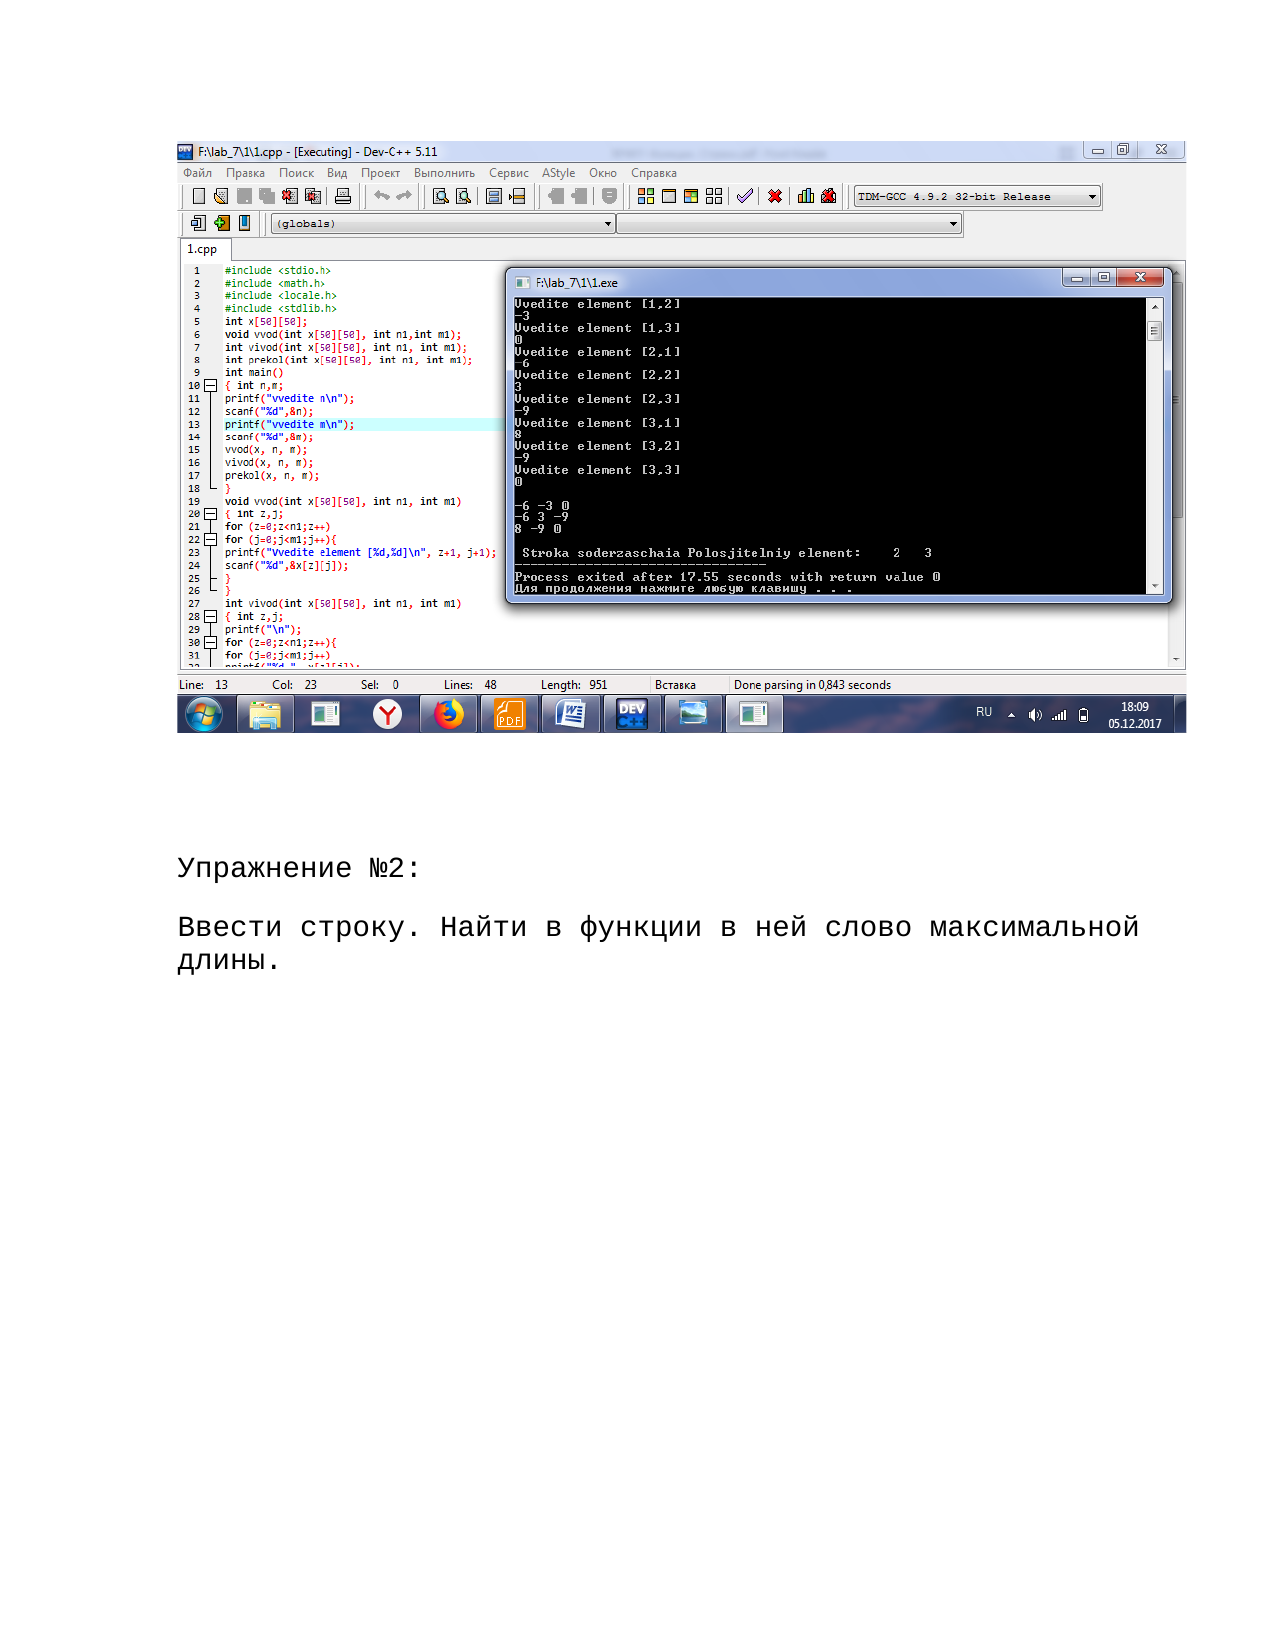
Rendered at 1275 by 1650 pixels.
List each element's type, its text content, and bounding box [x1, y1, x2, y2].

text Ввести строку. Найти в функции в ней слово максимальной длины. [177, 912, 1186, 978]
text Упражнение №2: [177, 853, 1186, 887]
picture [177, 141, 1187, 733]
